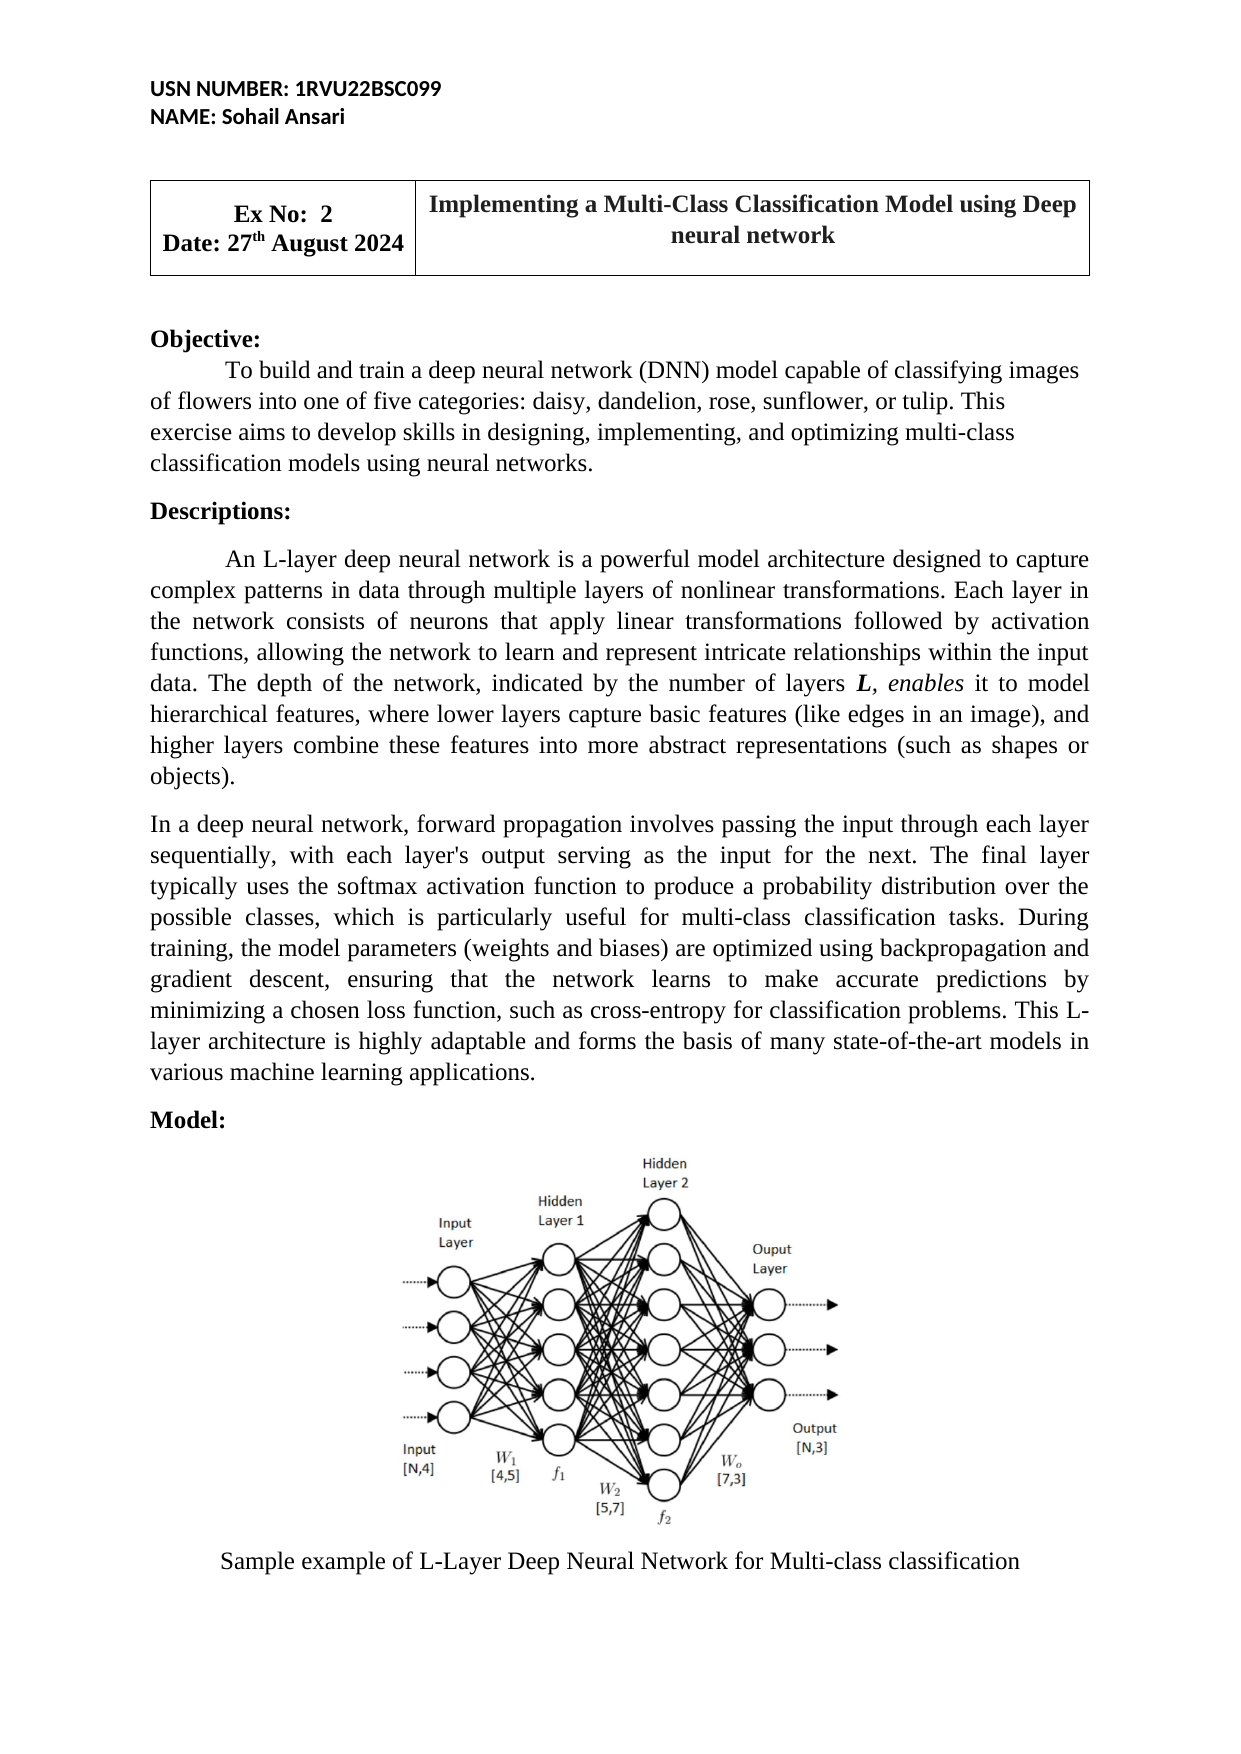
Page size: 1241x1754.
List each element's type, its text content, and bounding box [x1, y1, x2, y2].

text Model: [150, 1105, 1090, 1133]
text In a deep neural network, forward propagation involves passing the input through each layer sequentially, with each layer's output serving as the input for the next. The final layer typically uses the softmax activation function to produce a probability distribution over the possible classes, which is particularly useful for multi-class classification tasks. During training, the model parameters (weights and biases) are optimized using backpropagation and gradient descent, ensuring that the network learns to make accurate predictions by minimizing a chosen loss function, such as cross-entropy for classification problems. This L-layer architecture is highly adaptable and forms the basis of many state-of-the-art models in various machine learning applications. [150, 809, 1090, 1086]
picture [398, 1152, 842, 1528]
text Objective: To build and train a deep neural network (DNN) model capable of classifying images of flowers into one of five categories: daisy, dandelion, rose, sunflower, or tulip. This exercise aims to develop skills in designing, implementing, and optimizing multi-class classification models using neural networks. [150, 324, 1090, 477]
table_header Implementing a Multi-Class Classification Model using Deep neural network [416, 181, 1089, 275]
text An L-layer deep neural network is a powerful model architecture designed to capture complex patterns in data through multiple layers of nonlinear transformations. Each layer in the network consists of neurons that apply linear transformations followed by activation functions, allowing the network to learn and represent intricate relationships within the input data. The depth of the network, indicated by the number of layers L, enables it to model hierarchical features, where lower layers capture basic features (like edges in an image), and higher layers combine these features into more abstract representations (such as shapes or objects). [150, 544, 1090, 790]
table_header Ex No: 2 Date: 27th August 2024 [151, 181, 415, 275]
text Sample example of L-Layer Deep Neural Network for Multi-class classification [150, 1546, 1090, 1575]
text Descriptions: [150, 496, 1090, 525]
